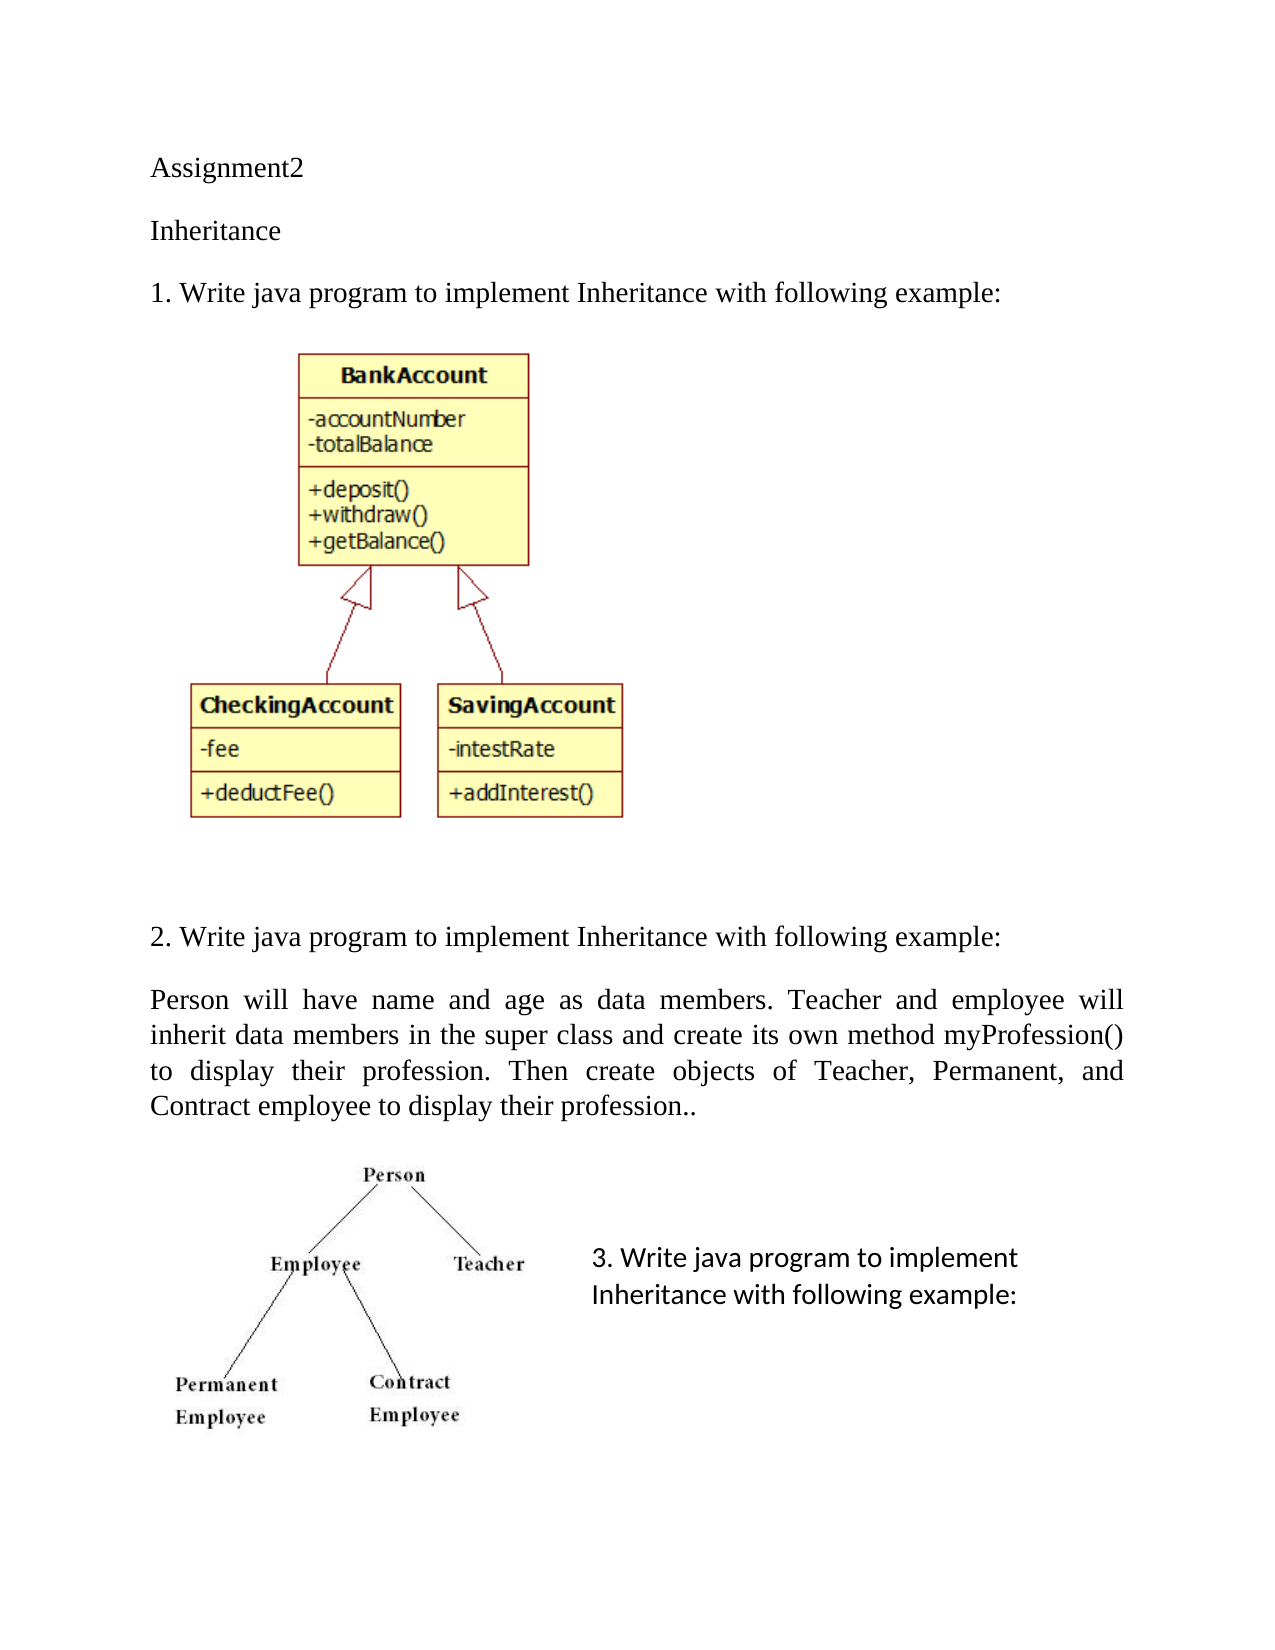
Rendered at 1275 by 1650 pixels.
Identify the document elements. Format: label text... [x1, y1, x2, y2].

text Person will have name and age as data members. Teacher and employee will inherit data members in the super class and create its own method myProfession() to display their profession. Then create objects of Teacher, Permanent, and Contract employee to display their profession.. [150, 982, 1125, 1121]
subtitle Assignment2 [150, 150, 1125, 183]
picture [150, 1139, 573, 1444]
picture [150, 338, 664, 843]
subtitle Inheritance [150, 213, 1125, 246]
subtitle 2. Write java program to implement Inheritance with following example: [150, 919, 1125, 953]
text 3. Write java program to implement Inheritance with following example: [573, 1239, 1125, 1312]
subtitle 1. Write java program to implement Inheritance with following example: [150, 275, 1125, 309]
